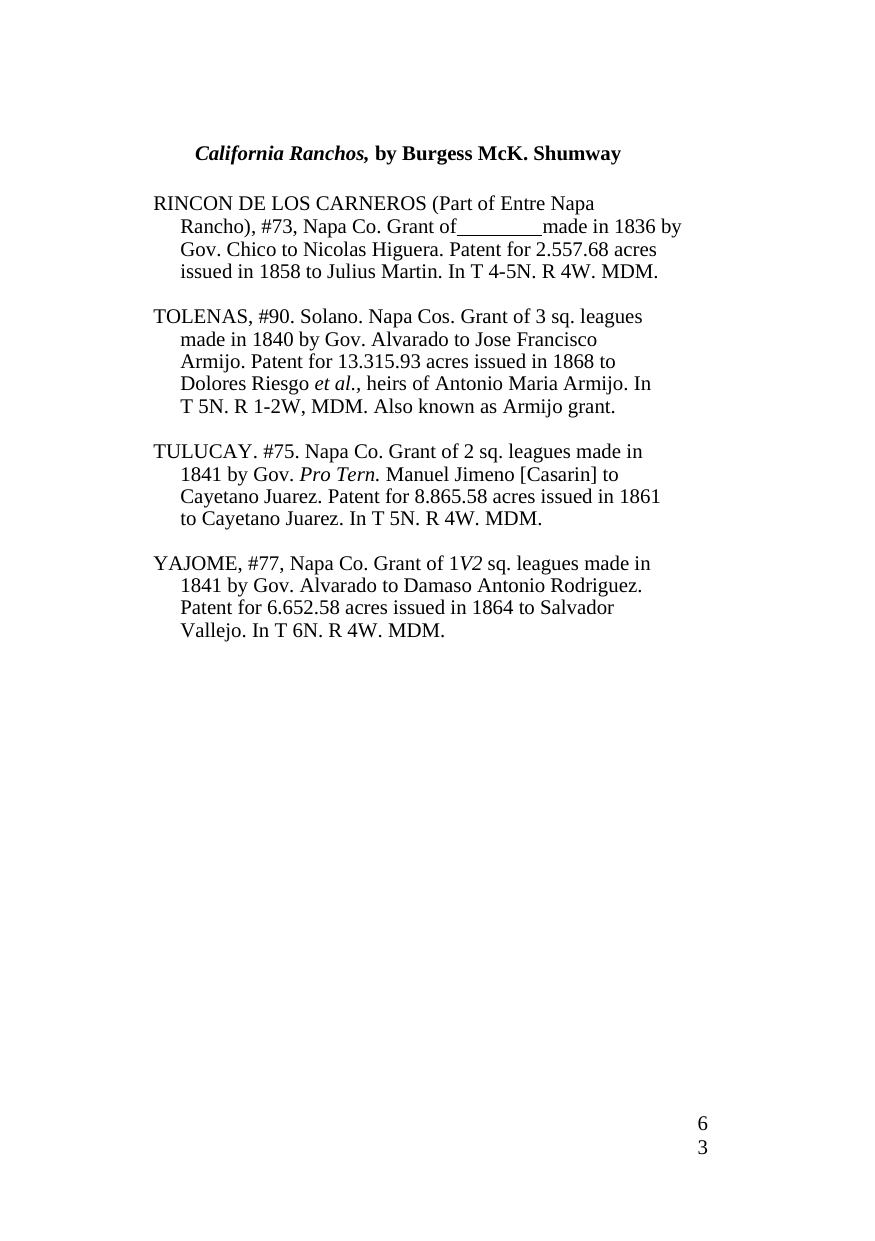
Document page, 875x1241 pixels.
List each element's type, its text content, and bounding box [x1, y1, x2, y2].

text Armijo. Patent for 13.315.93 acres issued in 1868 to [153, 351, 719, 373]
text Rancho), #73, Napa Co. Grant of made in 1836 by [153, 215, 719, 238]
text YAJOME, #77, Napa Co. Grant of 1V2 sq. leagues made in [153, 551, 719, 575]
text 1841 by Gov. Alvarado to Damaso Antonio Rodriguez. [153, 575, 719, 597]
text Vallejo. In T 6N. R 4W. MDM. [153, 619, 719, 642]
text T 5N. R 1-2W, MDM. Also known as Armijo grant. [153, 395, 719, 418]
text issued in 1858 to Julius Martin. In T 4-5N. R 4W. MDM. [153, 261, 719, 283]
text made in 1840 by Gov. Alvarado to Jose Francisco [153, 328, 719, 351]
text TULUCAY. #75. Napa Co. Grant of 2 sq. leagues made in [153, 439, 719, 463]
text Cayetano Juarez. Patent for 8.865.58 acres issued in 1861 [153, 486, 719, 508]
text RINCON DE LOS CARNEROS (Part of Entre Napa [153, 191, 719, 215]
text Gov. Chico to Nicolas Higuera. Patent for 2.557.68 acres [153, 238, 719, 261]
text 1841 by Gov. Pro Tern. Manuel Jimeno [Casarin] to [153, 463, 719, 486]
text Patent for 6.652.58 acres issued in 1864 to Salvador [153, 597, 719, 619]
text to Cayetano Juarez. In T 5N. R 4W. MDM. [153, 508, 719, 530]
text Dolores Riesgo et al., heirs of Antonio Maria Armijo. In [153, 373, 719, 395]
text TOLENAS, #90. Solano. Napa Cos. Grant of 3 sq. leagues [153, 304, 719, 328]
